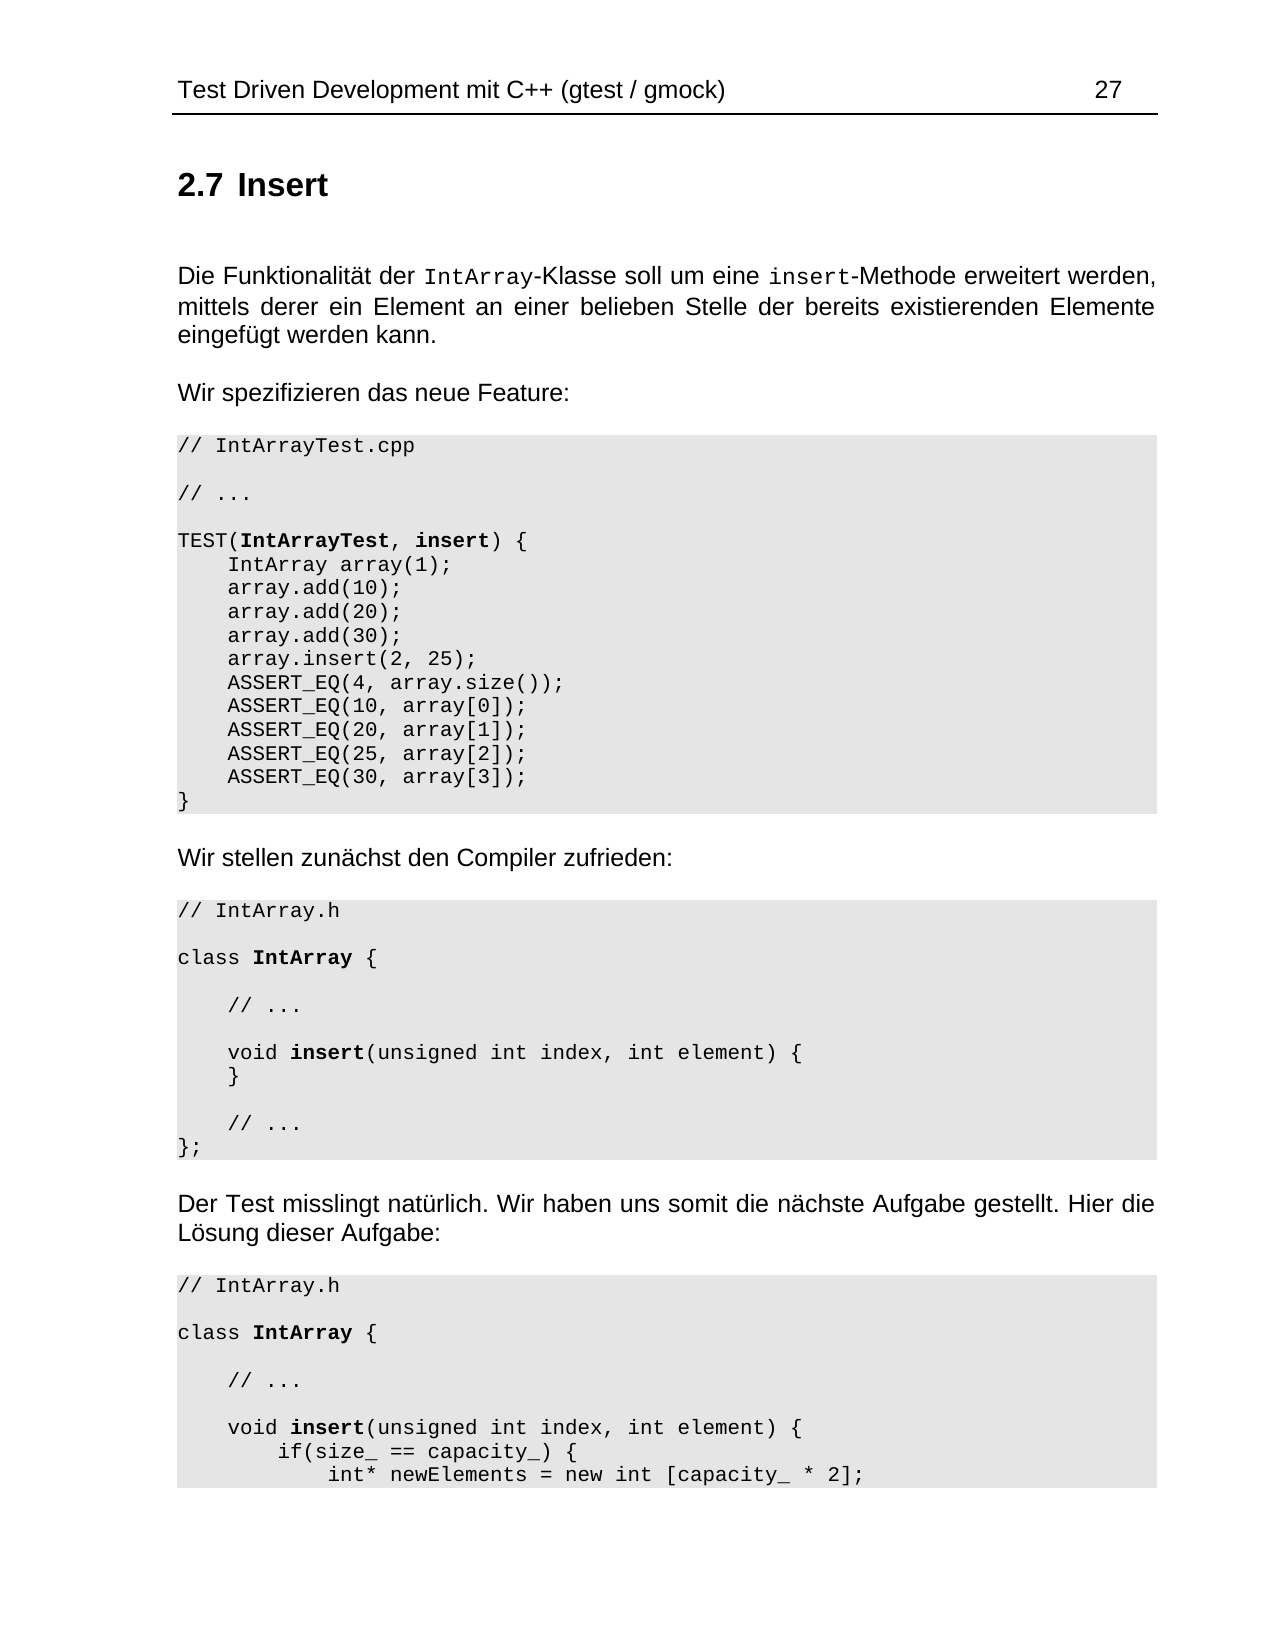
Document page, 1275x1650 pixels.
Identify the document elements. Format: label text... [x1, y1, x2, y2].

text Der Test misslingt natürlich. Wir haben uns somit die nächste Aufgabe gestellt. Hier die Lösung dieser Aufgabe: [177, 1189, 1157, 1246]
text ASSERT_EQ(4, array.size()); [177, 672, 1157, 696]
text IntArray array(1); [177, 554, 1157, 577]
text } [177, 790, 1157, 814]
text }; [177, 1136, 1157, 1160]
text Wir stellen zunächst den Compiler zufrieden: [177, 842, 1157, 871]
text void insert(unsigned int index, int element) { [177, 1042, 1157, 1066]
text class IntArray { [177, 947, 1157, 971]
text ASSERT_EQ(20, array[1]); [177, 719, 1157, 743]
text Wir spezifizieren das neue Feature: [177, 378, 1157, 407]
text if(size_ == capacity_) { [177, 1441, 1157, 1464]
text // IntArray.h [177, 1275, 1157, 1299]
text ASSERT_EQ(10, array[0]); [177, 696, 1157, 719]
text class IntArray { [177, 1322, 1157, 1346]
text // IntArrayTest.cpp [177, 435, 1157, 459]
text // ... [177, 994, 1157, 1018]
text ASSERT_EQ(30, array[3]); [177, 766, 1157, 790]
text void insert(unsigned int index, int element) { [177, 1417, 1157, 1441]
text // IntArray.h [177, 900, 1157, 924]
text // ... [177, 1113, 1157, 1136]
subtitle Insert [177, 165, 1157, 204]
text array.add(30); [177, 624, 1157, 648]
text ASSERT_EQ(25, array[2]); [177, 743, 1157, 766]
text } [177, 1066, 1157, 1089]
text array.add(10); [177, 577, 1157, 601]
text array.add(20); [177, 601, 1157, 624]
text TEST(IntArrayTest, insert) { [177, 530, 1157, 554]
text // ... [177, 483, 1157, 506]
text // ... [177, 1370, 1157, 1393]
text Die Funktionalität der IntArray-Klasse soll um eine insert-Methode erweitert werden, mittels derer ein Element an einer belieben Stelle der bereits existierenden Elemente eingefügt werden kann. [177, 261, 1157, 349]
text int* newElements = new int [capacity_ * 2]; [177, 1464, 1157, 1488]
text array.insert(2, 25); [177, 648, 1157, 672]
